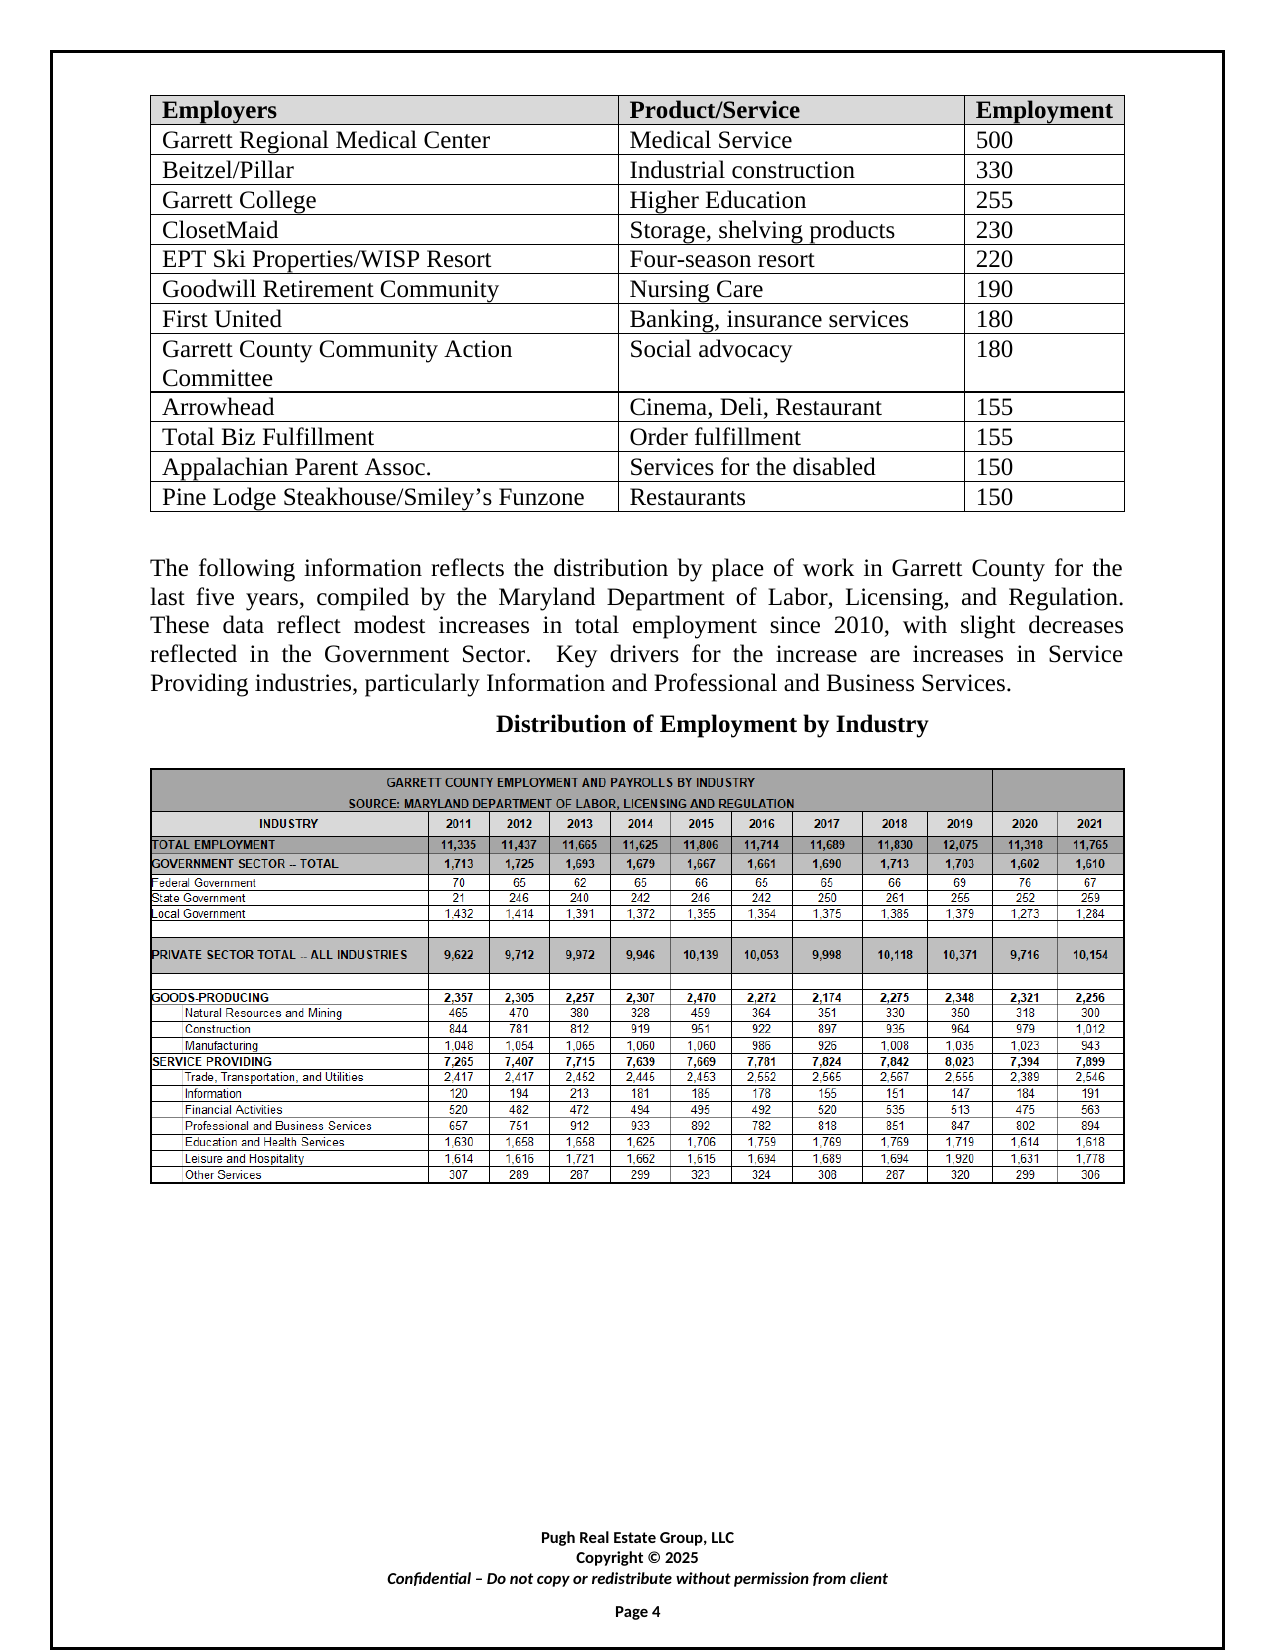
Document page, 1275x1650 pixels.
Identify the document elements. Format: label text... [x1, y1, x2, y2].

table_cell ClosetMaid [151, 215, 618, 243]
table_cell 220 [965, 245, 1124, 273]
table_cell Garrett College [151, 185, 618, 214]
table_cell 155 [965, 422, 1124, 451]
table_cell Goodwill Retirement Community [151, 274, 618, 303]
table_cell Pine Lodge Steakhouse/Smiley’s Funzone [151, 482, 618, 511]
table_cell 150 [965, 482, 1124, 511]
text Distribution of Employment by Industry [225, 709, 1125, 738]
table_cell 330 [965, 155, 1124, 184]
table_cell Industrial construction [619, 155, 964, 184]
table_cell 180 [965, 334, 1124, 391]
picture [152, 770, 1123, 1182]
table_cell Garrett County Community Action Committee [151, 334, 618, 391]
table_cell Social advocacy [619, 334, 964, 391]
text The following information reflects the distribution by place of work in Garrett County for the last five years, compiled by the Maryland Department of Labor, Licensing, and Regulation. These data reflect modest increases in total employment since 2010, with slight decreases reflected in the Government Sector. Key drivers for the increase are increases in Service Providing industries, particularly Information and Professional and Business Services. [150, 553, 1125, 697]
table_cell Four-season resort [619, 245, 964, 273]
table_cell Arrowhead [151, 393, 618, 421]
table_cell Cinema, Deli, Restaurant [619, 393, 964, 421]
table_cell Order fulfillment [619, 422, 964, 451]
table_cell Services for the disabled [619, 452, 964, 481]
table_cell 500 [965, 125, 1124, 154]
table_cell Restaurants [619, 482, 964, 511]
table_cell First United [151, 304, 618, 333]
table_cell 180 [965, 304, 1124, 333]
table_cell 150 [965, 452, 1124, 481]
table_cell 155 [965, 393, 1124, 421]
table_cell Banking, insurance services [619, 304, 964, 333]
table_cell Garrett Regional Medical Center [151, 125, 618, 154]
table_cell Product/Service [619, 96, 964, 124]
table_cell Employment [965, 96, 1124, 124]
table_cell Employers [151, 96, 618, 124]
table_cell Total Biz Fulfillment [151, 422, 618, 451]
table_cell Storage, shelving products [619, 215, 964, 243]
table_cell Higher Education [619, 185, 964, 214]
table_cell 190 [965, 274, 1124, 303]
table_cell Beitzel/Pillar [151, 155, 618, 184]
table_cell EPT Ski Properties/WISP Resort [151, 245, 618, 273]
table_cell Appalachian Parent Assoc. [151, 452, 618, 481]
table_cell Medical Service [619, 125, 964, 154]
table_cell Nursing Care [619, 274, 964, 303]
table_cell 255 [965, 185, 1124, 214]
table_cell 230 [965, 215, 1124, 243]
